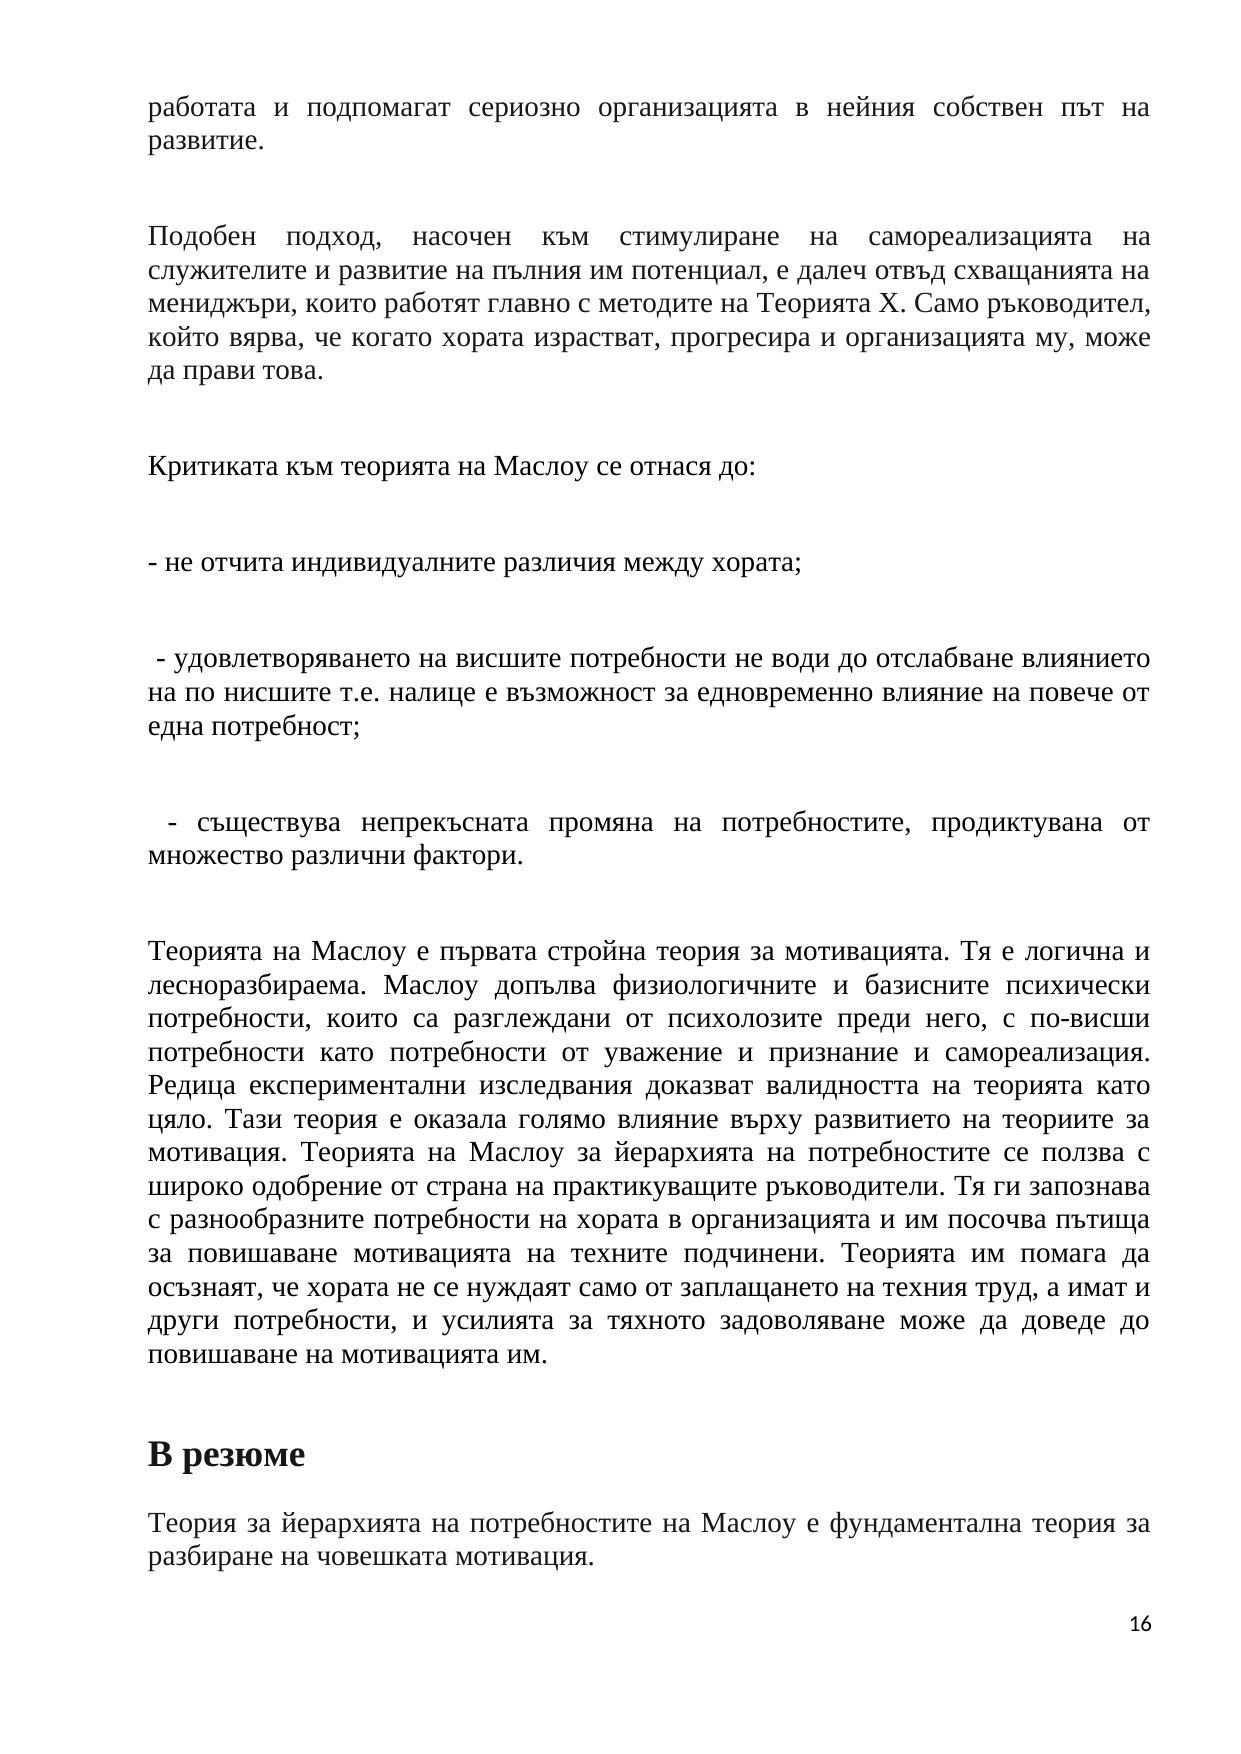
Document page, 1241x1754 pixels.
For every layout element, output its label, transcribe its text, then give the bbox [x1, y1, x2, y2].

text Критиката към теорията на Маслоу се отнася до: [148, 448, 1152, 482]
subtitle В резюме [148, 1432, 1152, 1475]
text - удовлетворяването на висшите потребности не води до отслабване влиянието на по нисшите т.е. налице е възможност за едновременно влияние на повече от една потребност; [148, 641, 1152, 741]
text - не отчита индивидуалните различия между хората; [148, 544, 1152, 578]
text - съществува непрекъсната промяна на потребностите, продиктувана от множество различни фактори. [148, 804, 1152, 871]
text Подобен подход, насочен към стимулиране на самореализацията на служителите и развитие на пълния им потенциал, е далеч отвъд схващанията на мениджъри, които работят главно с методите на Теорията X. Само ръководител, който вярва, че когато хората израстват, прогресира и организацията му, може да прави това. [148, 218, 1152, 386]
text Теорията на Маслоу е първата стройна теория за мотивацията. Тя е логична и лесноразбираема. Маслоу допълва физиологичните и базисните психически потребности, които са разглеждани от психолозите преди него, с по-висши потребности като потребности от уважение и признание и самореализация. Редица експериментални изследвания доказват валидността на теорията като цяло. Тази теория е оказала голямо влияние върху развитието на теориите за мотивация. Теорията на Маслоу за йерархията на потребностите се ползва с широко одобрение от страна на практикуващите ръководители. Тя ги запознава с разнообразните потребности на хората в организацията и им посочва пътища за повишаване мотивацията на техните подчинени. Теорията им помага да осъзнаят, че хората не се нуждаят само от заплащането на техния труд, а имат и други потребности, и усилията за тяхното задоволяване може да доведе до повишаване на мотивацията им. [148, 933, 1152, 1369]
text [148, 89, 1152, 156]
text Теория за йерархията на потребностите на Маслоу е фундаментална теория за разбиране на човешката мотивация. [148, 1505, 1152, 1572]
